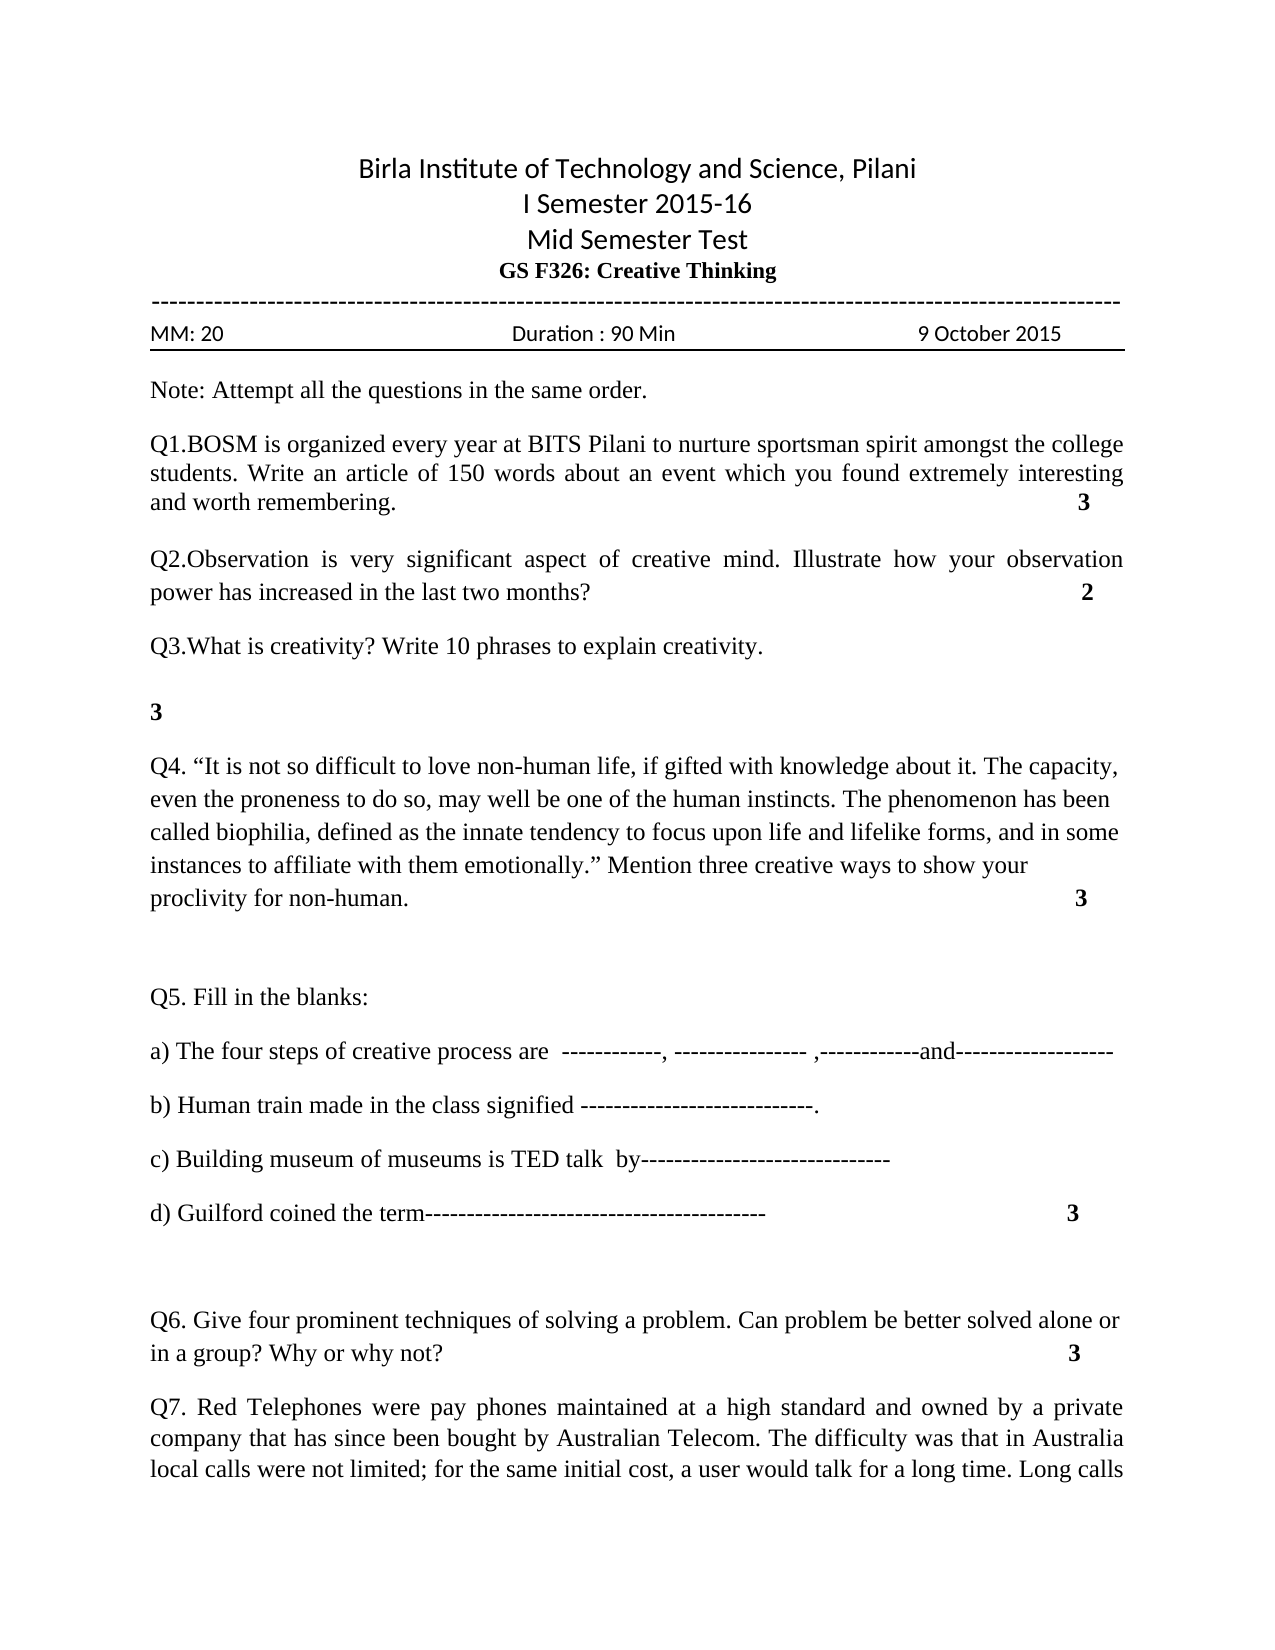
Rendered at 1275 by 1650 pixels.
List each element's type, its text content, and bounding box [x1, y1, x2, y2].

text d) Guilford coined the term----------------------------------------- 3 [150, 1198, 1125, 1226]
text Q1.BOSM is organized every year at BITS Pilani to nurture sportsman spirit amongst the college students. Write an article of 150 words about an event which you found extremely interesting and worth remembering. 3 [150, 429, 1125, 516]
text b) Human train made in the class signified ----------------------------. [150, 1090, 1125, 1119]
text GS F326: Creative Thinking [150, 257, 1125, 283]
text Q6. Give four prominent techniques of solving a problem. Can problem be better solved alone or in a group? Why or why not? 3 [150, 1305, 1125, 1366]
text Q3.What is creativity? Write 10 phrases to explain creativity. 3 [150, 631, 1125, 726]
text MM: 20 Duration : 90 Min 9 October 2015 [150, 319, 1125, 349]
text Q2.Observation is very significant aspect of creative mind. Illustrate how your observation power has increased in the last two months? 2 [150, 544, 1125, 606]
text Note: Attempt all the questions in the same order. [150, 376, 1125, 404]
text Mid Semester Test [150, 221, 1125, 257]
text ------------------------------------------------------------------------------------------------------------- [150, 283, 1125, 319]
text I Semester 2015-16 [150, 186, 1125, 221]
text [150, 1392, 1125, 1482]
text a) The four steps of creative process are ------------, ---------------- ,------------and------------------- [150, 1036, 1125, 1065]
text c) Building museum of museums is TED talk by------------------------------ [150, 1144, 1125, 1173]
text Birla Institute of Technology and Science, Pilani [150, 150, 1125, 186]
text Q4. “It is not so difficult to love non-human life, if gifted with knowledge about it. The capacity, even the proneness to do so, may well be one of the human instincts. The phenomenon has been called biophilia, defined as the innate tendency to focus upon life and lifelike forms, and in some instances to affiliate with them emotionally.” Mention three creative ways to show your proclivity for non-human. 3 Q5. Fill in the blanks: [150, 751, 1125, 1011]
